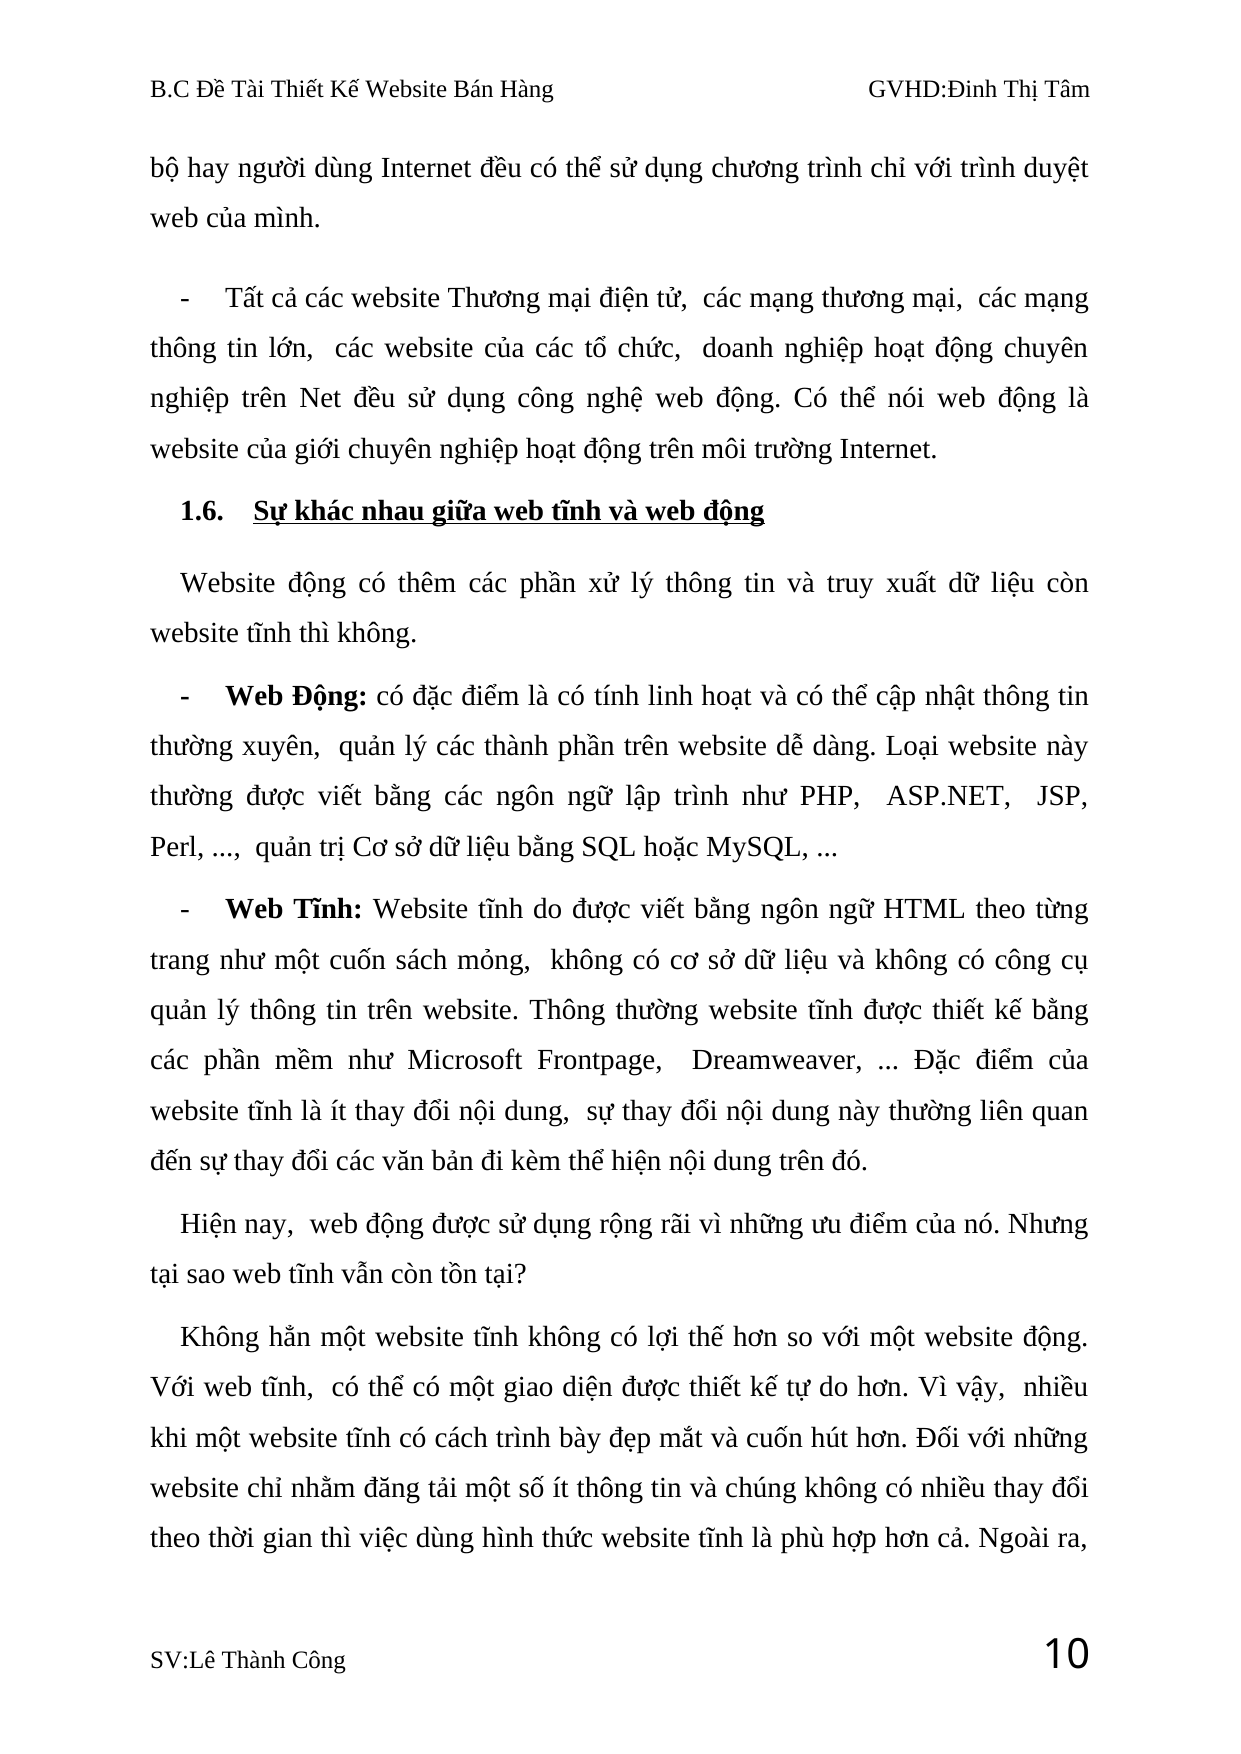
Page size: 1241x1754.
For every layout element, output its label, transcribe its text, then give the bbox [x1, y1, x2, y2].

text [150, 1319, 1090, 1554]
list Web Động: có đặc điểm là có tính linh hoạt và có thể cập nhật thông tin thường xuyên, quản lý các thành phần trên website dễ dàng. Loại website này thường được viết bằng các ngôn ngữ lập trình như PHP, ASP.NET, JSP, Perl, ..., quản trị Cơ sở dữ liệu bằng SQL hoặc MySQL, ... [150, 678, 1090, 862]
text Hiện nay, web động được sử dụng rộng rãi vì những ưu điểm của nó. Nhưng tại sao web tĩnh vẫn còn tồn tại? [150, 1206, 1090, 1290]
list Sự khác nhau giữa web tĩnh và web động [150, 493, 1090, 527]
list Web Tĩnh: Website tĩnh do được viết bằng ngôn ngữ HTML theo từng trang như một cuốn sách mỏng, không có cơ sở dữ liệu và không có công cụ quản lý thông tin trên website. Thông thường website tĩnh được thiết kế bằng các phần mềm như Microsoft Frontpage, Dreamweaver, ... Đặc điểm của website tĩnh là ít thay đổi nội dung, sự thay đổi nội dung này thường liên quan đến sự thay đổi các văn bản đi kèm thể hiện nội dung trên đó. [150, 892, 1090, 1177]
text Website động có thêm các phần xử lý thông tin và truy xuất dữ liệu còn website tĩnh thì không. [150, 565, 1090, 648]
list Tất cả các website Thương mại điện tử, các mạng thương mại, các mạng thông tin lớn, các website của các tổ chức, doanh nghiệp hoạt động chuyên nghiệp trên Net đều sử dụng công nghệ web động. Có thể nói web động là website của giới chuyên nghiệp hoạt động trên môi trường Internet. [150, 280, 1090, 464]
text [150, 150, 1090, 234]
